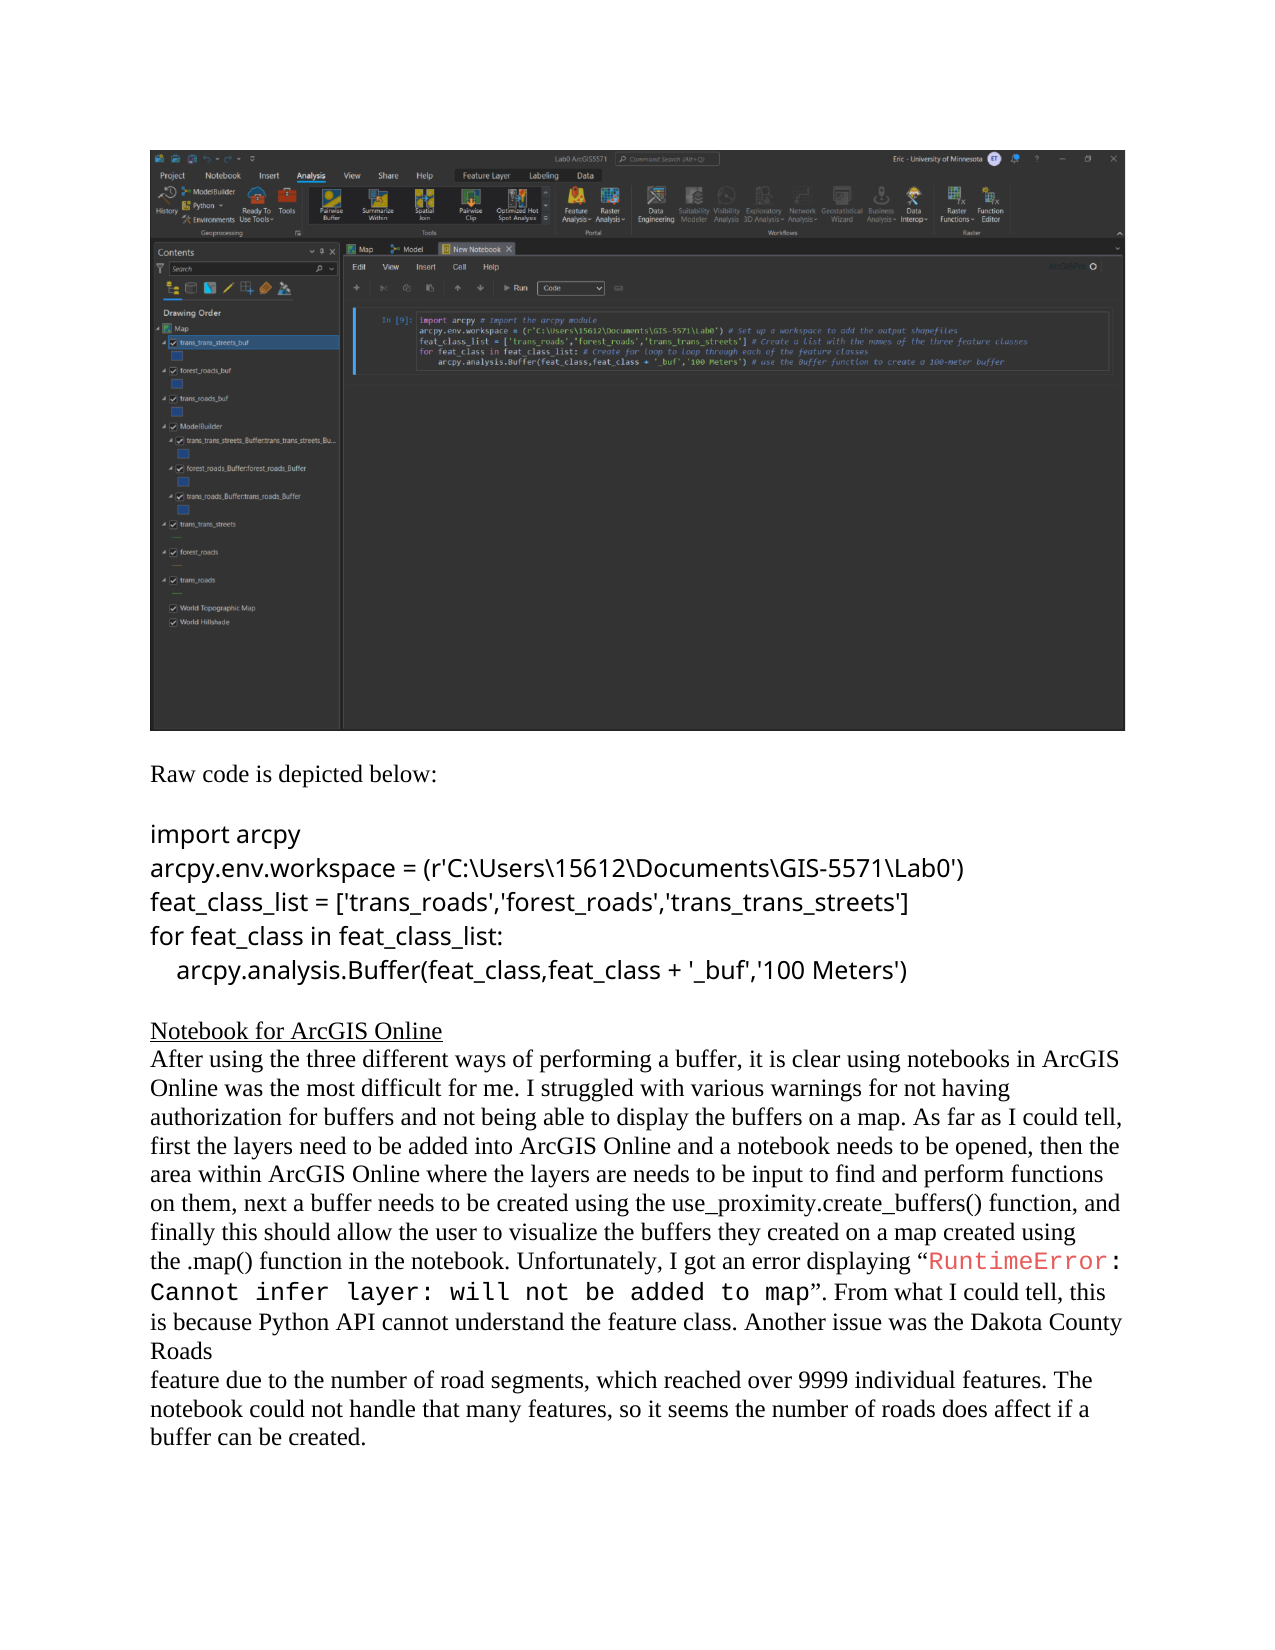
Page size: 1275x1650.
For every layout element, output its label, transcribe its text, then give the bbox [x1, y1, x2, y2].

picture [150, 150, 1125, 731]
text Raw code is depicted below: [150, 759, 1125, 788]
text for feat_class in feat_class_list: [150, 919, 1125, 953]
text import arcpy [150, 817, 1125, 851]
text After using the three different ways of performing a buffer, it is clear using notebooks in ArcGIS Online was the most difficult for me. I struggled with various warnings for not having authorization for buffers and not being able to display the buffers on a map. As far as I could tell, first the layers need to be added into ArcGIS Online and a notebook needs to be opened, then the area within ArcGIS Online where the layers are needs to be input to find and perform functions on them, next a buffer needs to be created using the use_proximity.create_buffers() function, and finally this should allow the user to visualize the buffers they created on a map created using the .map() function in the notebook. Unfortunately, I got an error displaying “RuntimeError: Cannot infer layer: will not be added to map”. From what I could tell, this is because Python API cannot understand the feature class. Another issue was the Dakota County Roads [150, 1044, 1125, 1365]
text Notebook for ArcGIS Online [150, 1016, 1125, 1044]
text feature due to the number of road segments, which reached over 9999 individual features. The [150, 1365, 1125, 1394]
text arcpy.env.workspace = (r'C:\Users\15612\Documents\GIS-5571\Lab0') [150, 851, 1125, 885]
text buffer can be created. [150, 1422, 1125, 1451]
text feat_class_list = ['trans_roads','forest_roads','trans_trans_streets'] [150, 885, 1125, 919]
text notebook could not handle that many features, so it seems the number of roads does affect if a [150, 1394, 1125, 1422]
text arcpy.analysis.Buffer(feat_class,feat_class + '_buf','100 Meters') [176, 953, 1125, 987]
